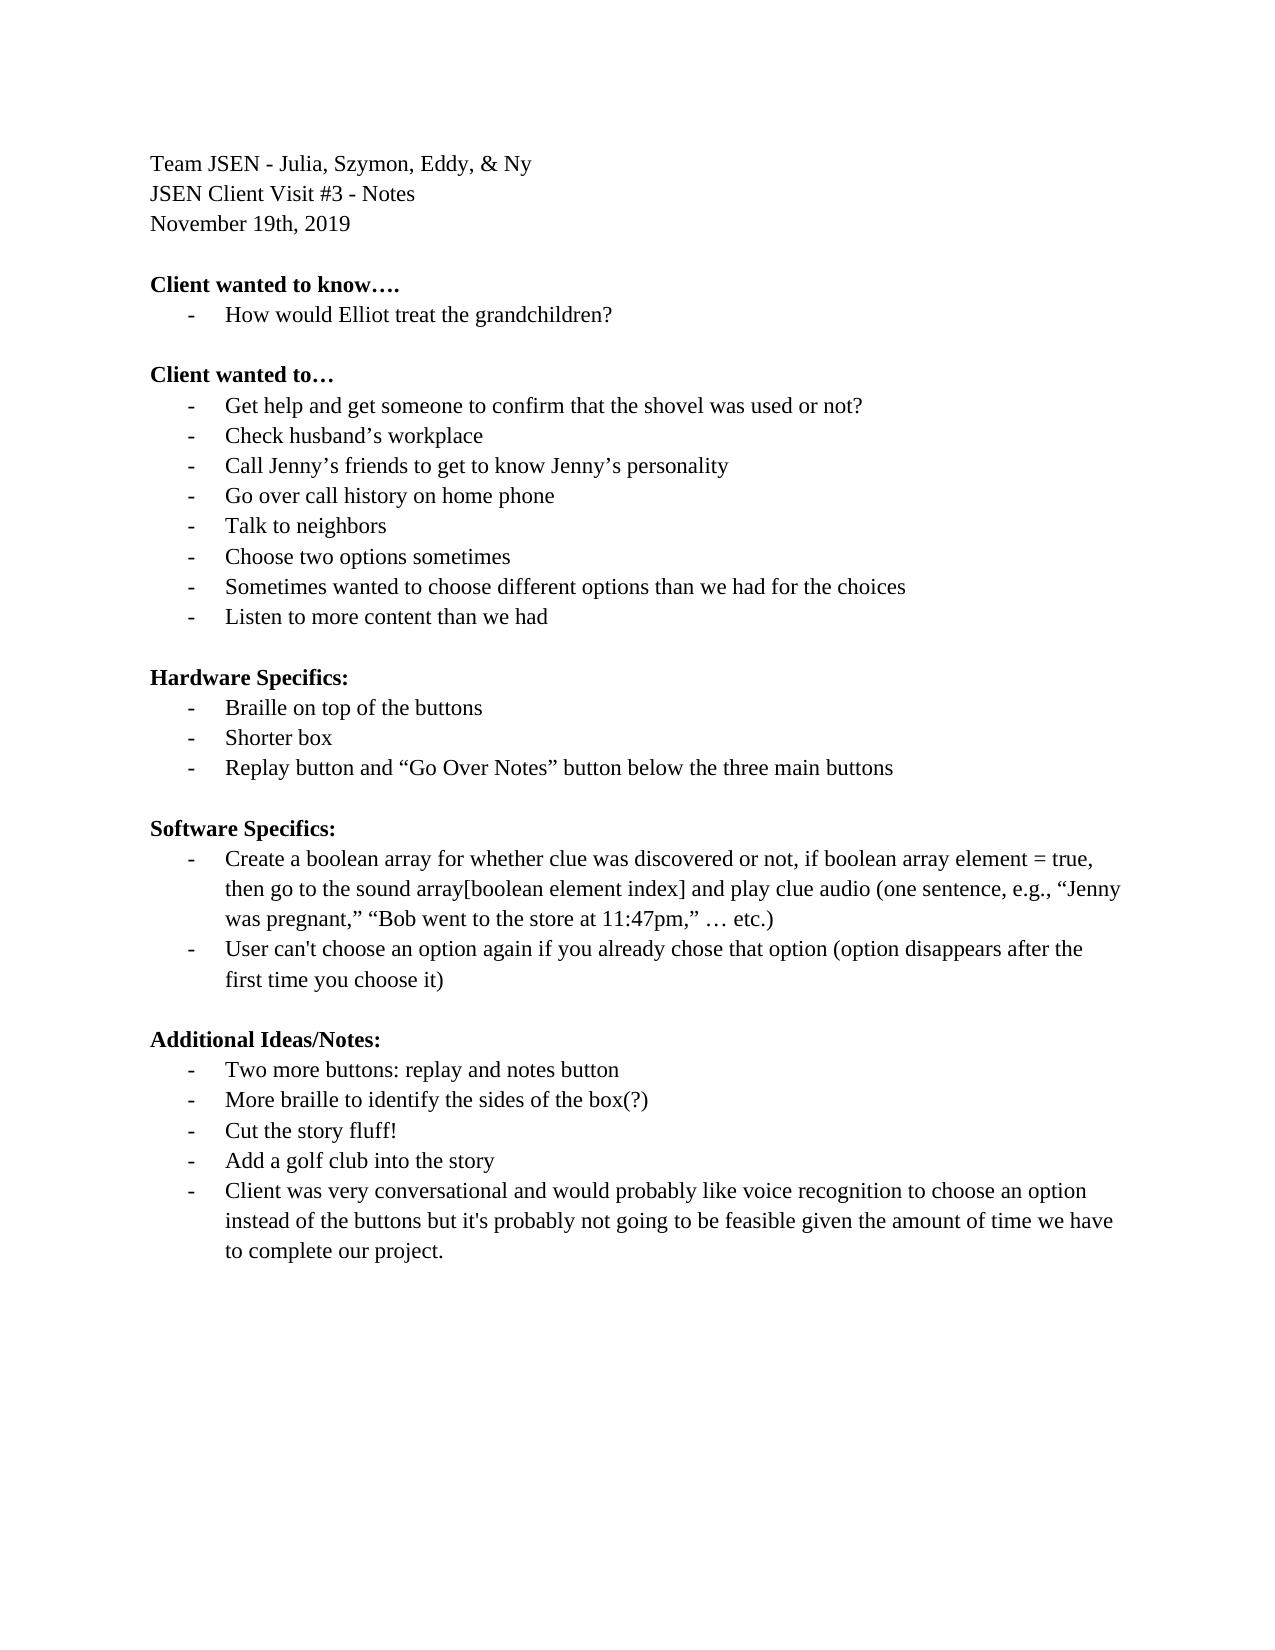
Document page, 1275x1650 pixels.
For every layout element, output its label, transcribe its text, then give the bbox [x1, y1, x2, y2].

list Talk to neighbors [187, 512, 1125, 539]
list How would Elliot treat the grandchildren? [187, 301, 1125, 327]
text Client wanted to know…. [150, 271, 1125, 297]
list More braille to identify the sides of the box(?) [187, 1086, 1125, 1113]
list Replay button and “Go Over Notes” button below the three main buttons [187, 754, 1125, 781]
text Client wanted to… [150, 361, 1125, 388]
list Cut the story fluff! [187, 1117, 1125, 1143]
list Shorter box [187, 724, 1125, 750]
text Team JSEN - Julia, Szymon, Eddy, & Ny [150, 150, 1125, 176]
list Check husband’s workplace [187, 422, 1125, 448]
list Sometimes wanted to choose different options than we had for the choices [187, 573, 1125, 599]
list Go over call history on home phone [187, 482, 1125, 509]
text Additional Ideas/Notes: [150, 1026, 1125, 1052]
list User can't choose an option again if you already chose that option (option disappears after the first time you choose it) [187, 935, 1125, 992]
list Choose two options sometimes [187, 543, 1125, 569]
list Get help and get someone to confirm that the shovel was used or not? [187, 392, 1125, 418]
list Client was very conversational and would probably like voice recognition to choose an option instead of the buttons but it's probably not going to be feasible given the amount of time we have to complete our project. [187, 1177, 1125, 1264]
list Listen to more content than we had [187, 603, 1125, 629]
text November 19th, 2019 [150, 210, 1125, 237]
list Add a golf club into the story [187, 1147, 1125, 1173]
text Software Specifics: [150, 814, 1125, 841]
list Create a boolean array for whether clue was discovered or not, if boolean array element = true, then go to the sound array[boolean element index] and play clue audio (one sentence, e.g., “Jenny was pregnant,” “Bob went to the store at 11:47pm,” … etc.) [187, 845, 1125, 932]
text Hardware Specifics: [150, 663, 1125, 690]
list Call Jenny’s friends to get to know Jenny’s personality [187, 452, 1125, 478]
list Two more buttons: replay and notes button [187, 1056, 1125, 1083]
list Braille on top of the buttons [187, 694, 1125, 720]
text JSEN Client Visit #3 - Notes [150, 180, 1125, 207]
